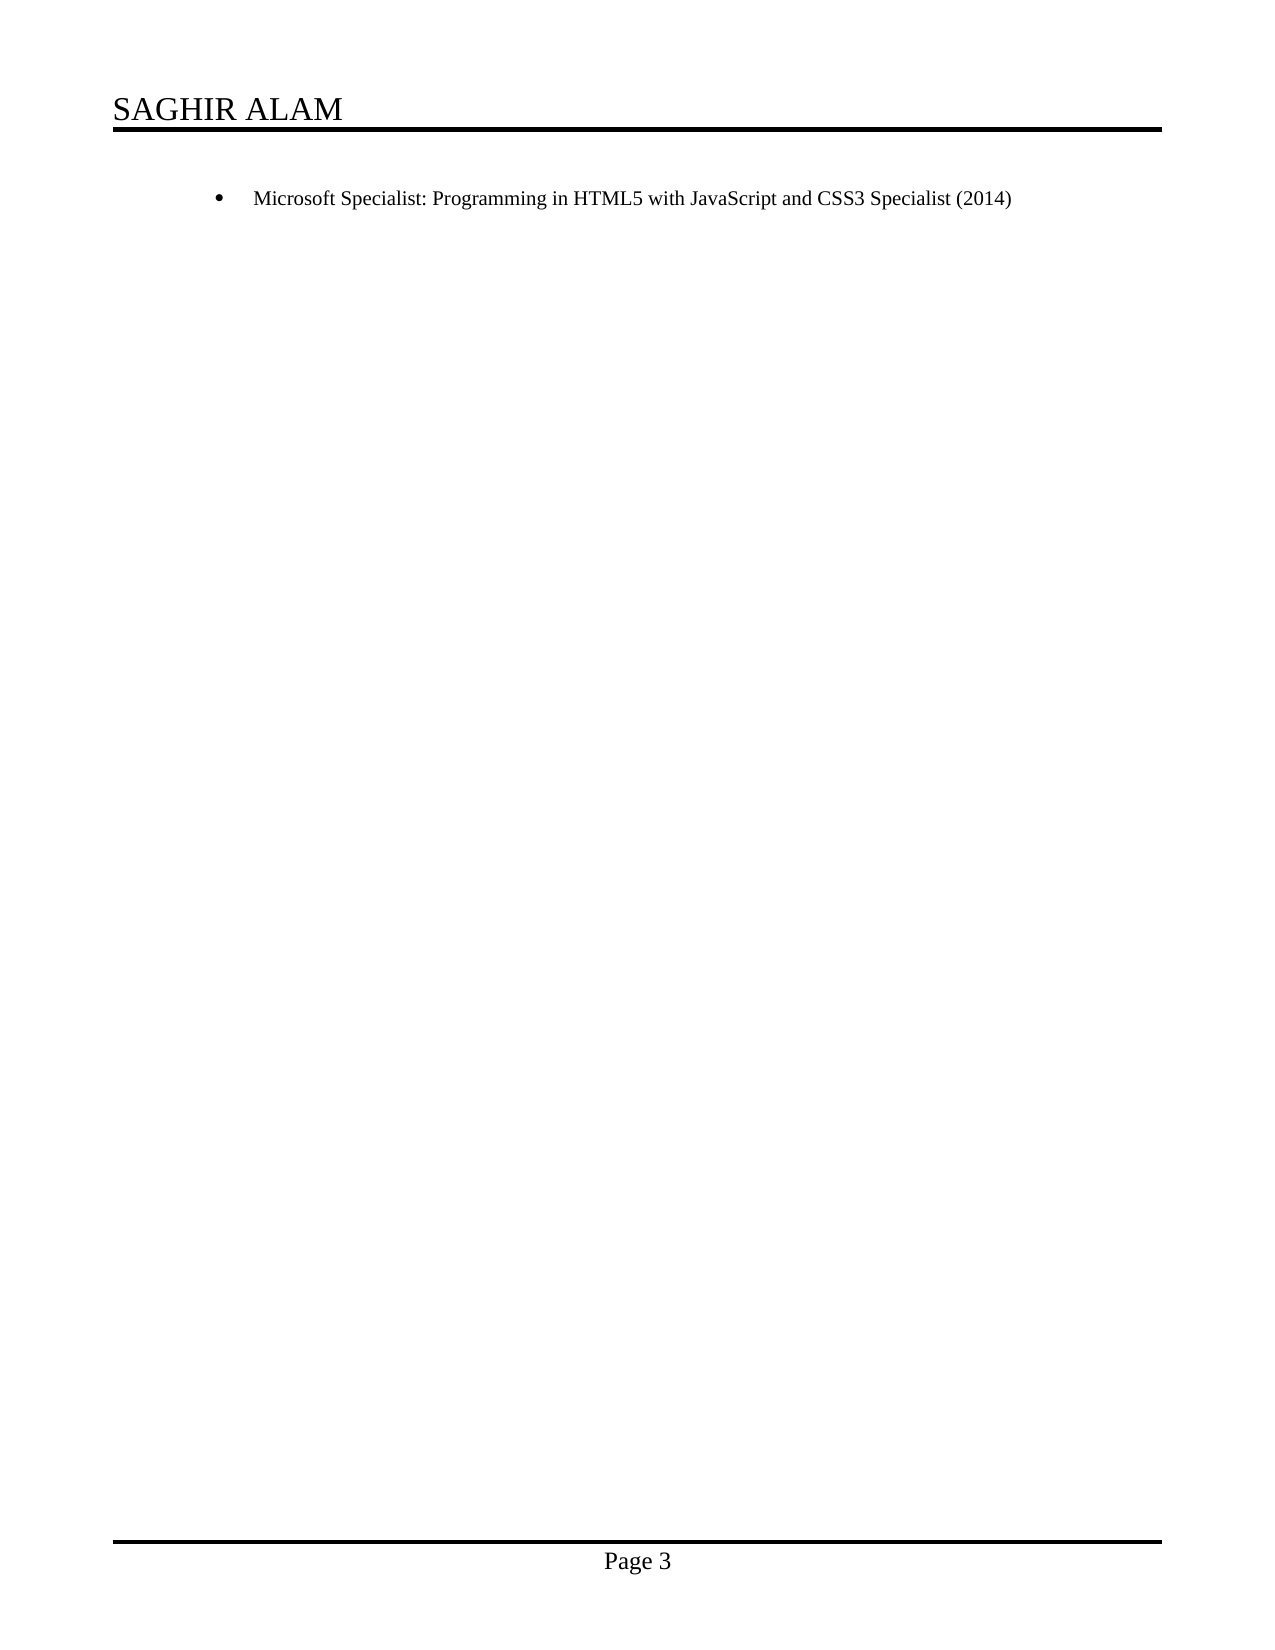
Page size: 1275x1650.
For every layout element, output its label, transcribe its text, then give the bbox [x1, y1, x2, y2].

list Microsoft Specialist: Programming in HTML5 with JavaScript and CSS3 Specialist (2014) [216, 186, 1162, 209]
